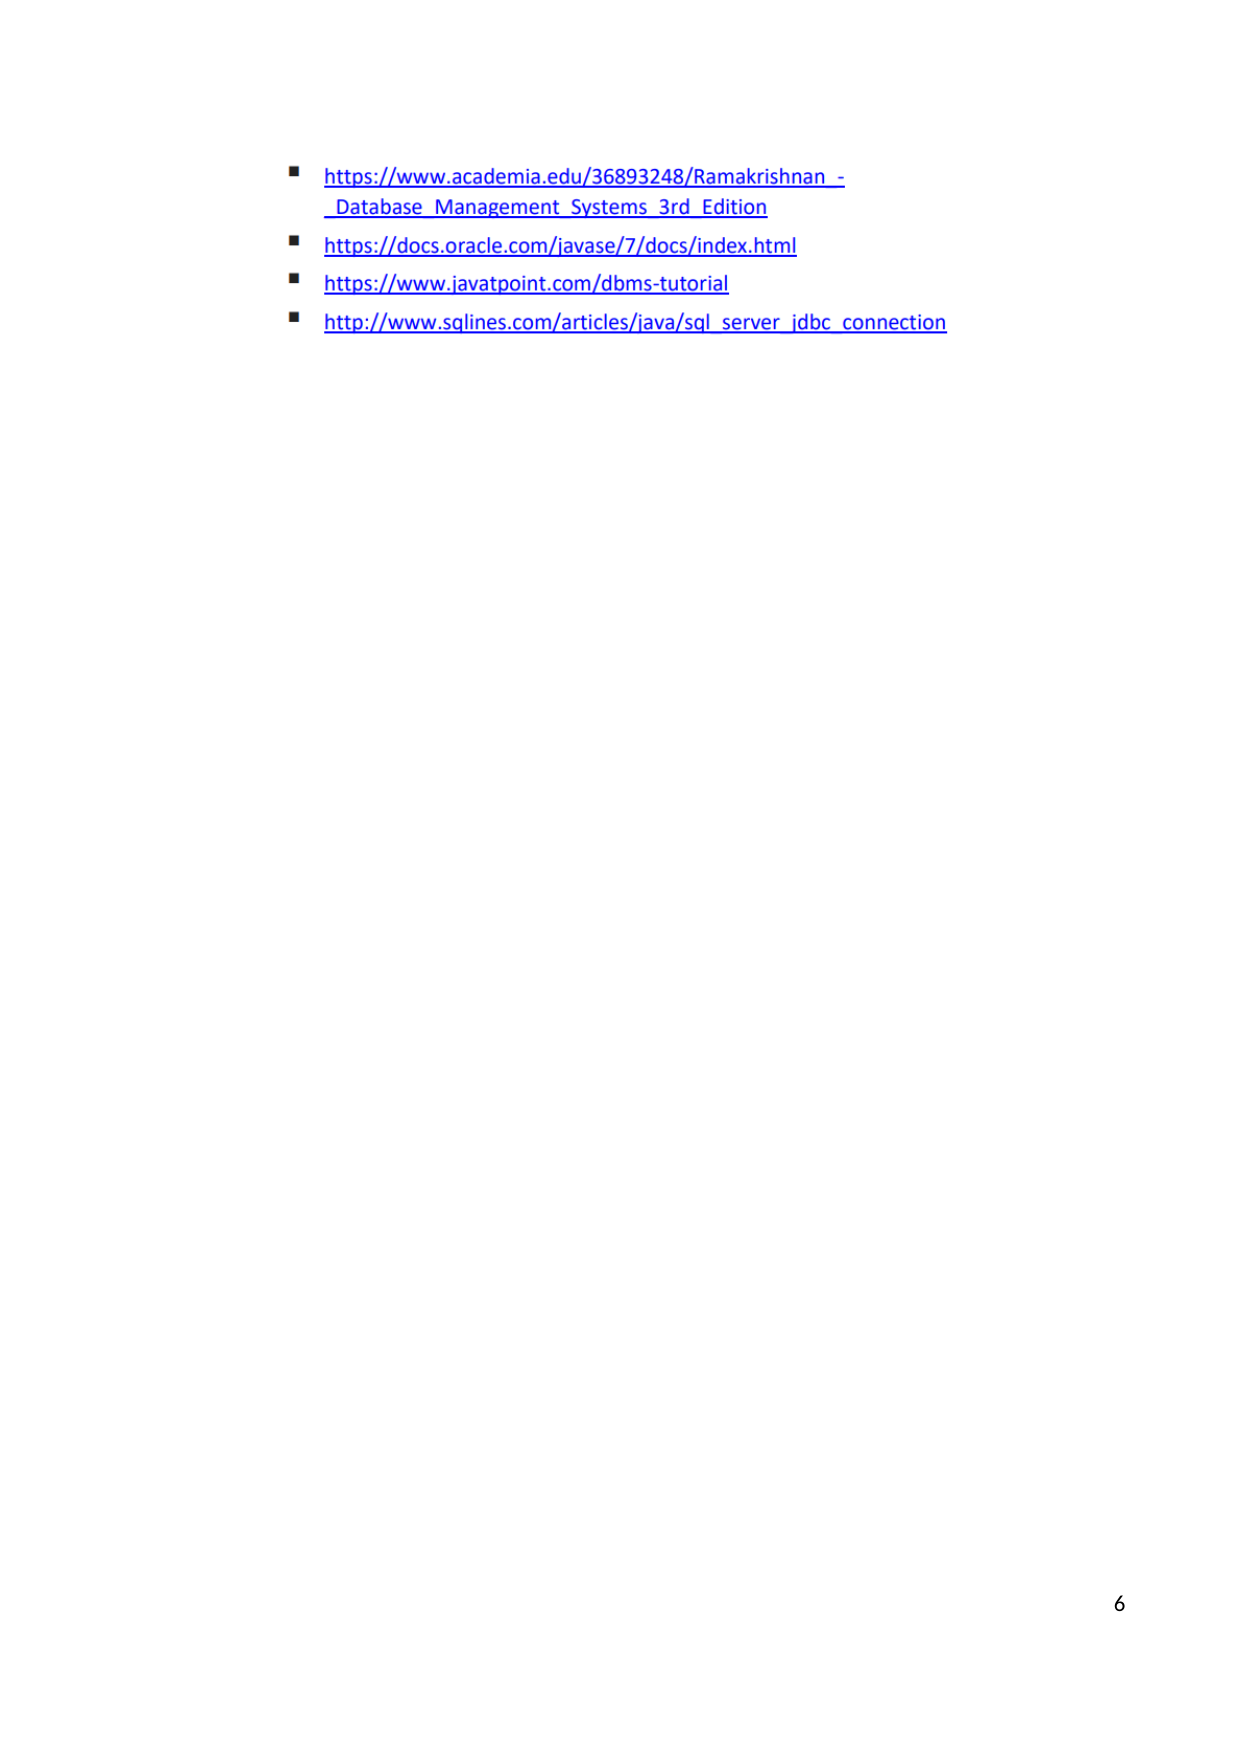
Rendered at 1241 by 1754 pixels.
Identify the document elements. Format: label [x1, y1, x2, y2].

picture [270, 150, 991, 389]
